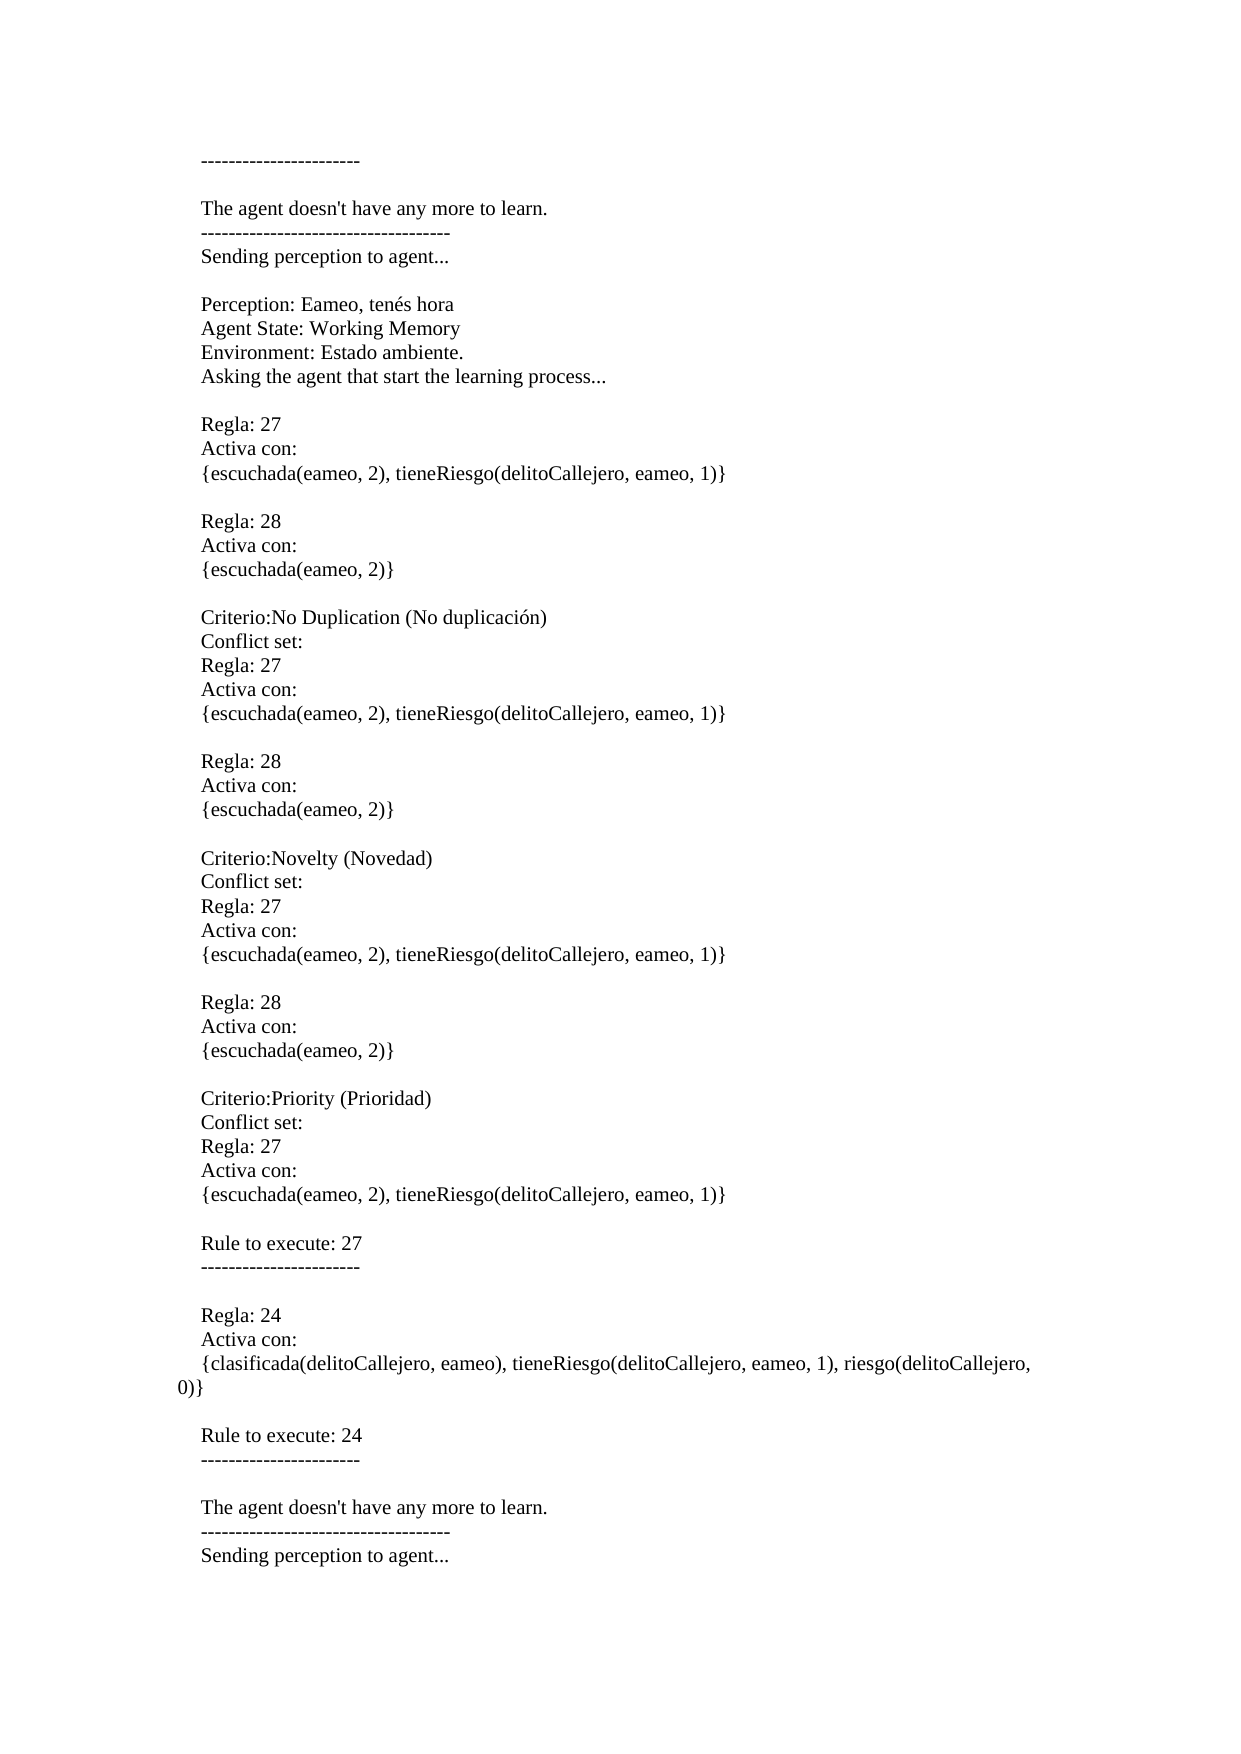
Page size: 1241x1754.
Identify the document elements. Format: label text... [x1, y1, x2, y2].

text Activa con: [177, 677, 1063, 701]
text The agent doesn't have any more to learn. [177, 196, 1063, 220]
text Criterio:No Duplication (No duplicación) [177, 605, 1063, 629]
text Activa con: [177, 1014, 1063, 1038]
text Regla: 27 [177, 653, 1063, 677]
text {clasificada(delitoCallejero, eameo), tieneRiesgo(delitoCallejero, eameo, 1), riesgo(delitoCallejero, 0)} [177, 1351, 1063, 1399]
text Conflict set: [177, 869, 1063, 893]
text Regla: 28 [177, 508, 1063, 533]
text Activa con: [177, 918, 1063, 942]
text Regla: 27 [177, 412, 1063, 436]
text Sending perception to agent... [177, 244, 1063, 268]
text Regla: 28 [177, 749, 1063, 773]
text Asking the agent that start the learning process... [177, 364, 1063, 388]
text The agent doesn't have any more to learn. [177, 1495, 1063, 1519]
text {escuchada(eameo, 2), tieneRiesgo(delitoCallejero, eameo, 1)} [177, 701, 1063, 725]
text Agent State: Working Memory [177, 316, 1063, 340]
text Conflict set: [177, 1110, 1063, 1134]
text Sending perception to agent... [177, 1543, 1063, 1567]
text {escuchada(eameo, 2), tieneRiesgo(delitoCallejero, eameo, 1)} [177, 942, 1063, 966]
text Regla: 24 [177, 1303, 1063, 1327]
text Conflict set: [177, 629, 1063, 653]
text ------------------------------------ [177, 220, 1063, 244]
text {escuchada(eameo, 2)} [177, 557, 1063, 581]
text ----------------------- [177, 148, 1063, 172]
text Activa con: [177, 773, 1063, 797]
text Environment: Estado ambiente. [177, 340, 1063, 364]
text Regla: 27 [177, 1134, 1063, 1158]
text Rule to execute: 27 [177, 1230, 1063, 1254]
text ----------------------- [177, 1447, 1063, 1471]
text Criterio:Novelty (Novedad) [177, 845, 1063, 869]
text Rule to execute: 24 [177, 1423, 1063, 1447]
text {escuchada(eameo, 2)} [177, 1038, 1063, 1062]
text Perception: Eameo, tenés hora [177, 292, 1063, 316]
text ----------------------- [177, 1254, 1063, 1278]
text Criterio:Priority (Prioridad) [177, 1086, 1063, 1110]
text ------------------------------------ [177, 1519, 1063, 1543]
text Regla: 28 [177, 990, 1063, 1014]
text {escuchada(eameo, 2), tieneRiesgo(delitoCallejero, eameo, 1)} [177, 460, 1063, 484]
text {escuchada(eameo, 2)} [177, 797, 1063, 821]
text Activa con: [177, 1158, 1063, 1182]
text Activa con: [177, 1327, 1063, 1351]
text {escuchada(eameo, 2), tieneRiesgo(delitoCallejero, eameo, 1)} [177, 1182, 1063, 1206]
text Activa con: [177, 436, 1063, 460]
text Regla: 27 [177, 893, 1063, 918]
text Activa con: [177, 533, 1063, 557]
